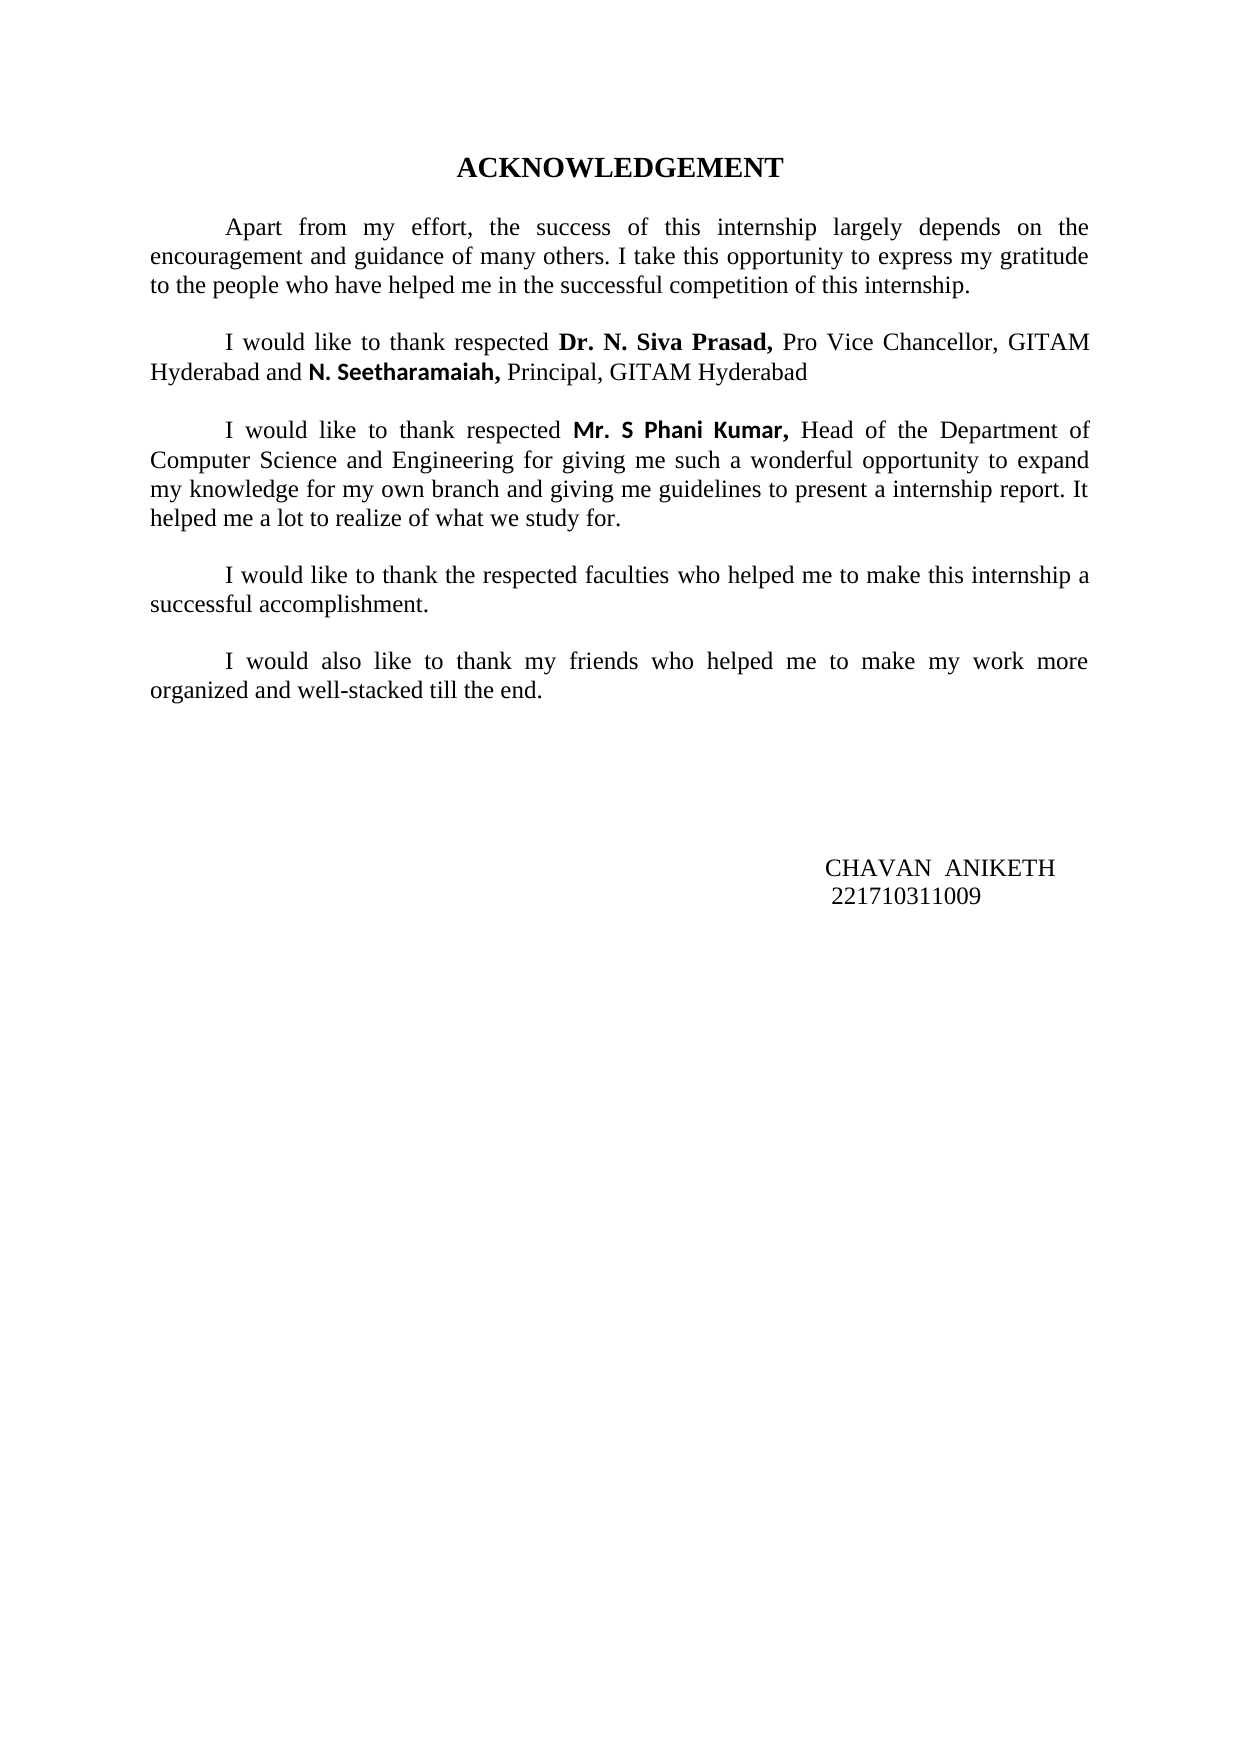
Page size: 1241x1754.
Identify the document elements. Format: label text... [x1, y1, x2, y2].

text I would like to thank respected Mr. S Phani Kumar, Head of the Department of Computer Science and Engineering for giving me such a wonderful opportunity to expand my knowledge for my own branch and giving me guidelines to present a internship report. It helped me a lot to realize of what we study for. [150, 414, 1090, 531]
text I would like to thank the respected faculties who helped me to make this internship a successful accomplishment. [150, 560, 1090, 618]
text Apart from my effort, the success of this internship largely depends on the encouragement and guidance of many others. I take this opportunity to express my gratitude to the people who have helped me in the successful competition of this internship. [150, 212, 1090, 298]
text ACKNOWLEDGEMENT [150, 150, 1090, 183]
text 221710311009 [150, 881, 1090, 910]
text I would also like to thank my friends who helped me to make my work more organized and well-stacked till the end. [150, 646, 1090, 704]
text I would like to thank respected Dr. N. Siva Prasad, Pro Vice Chancellor, GITAM Hyderabad and N. Seetharamaiah, Principal, GITAM Hyderabad [150, 327, 1090, 387]
text CHAVAN ANIKETH [150, 853, 1090, 881]
